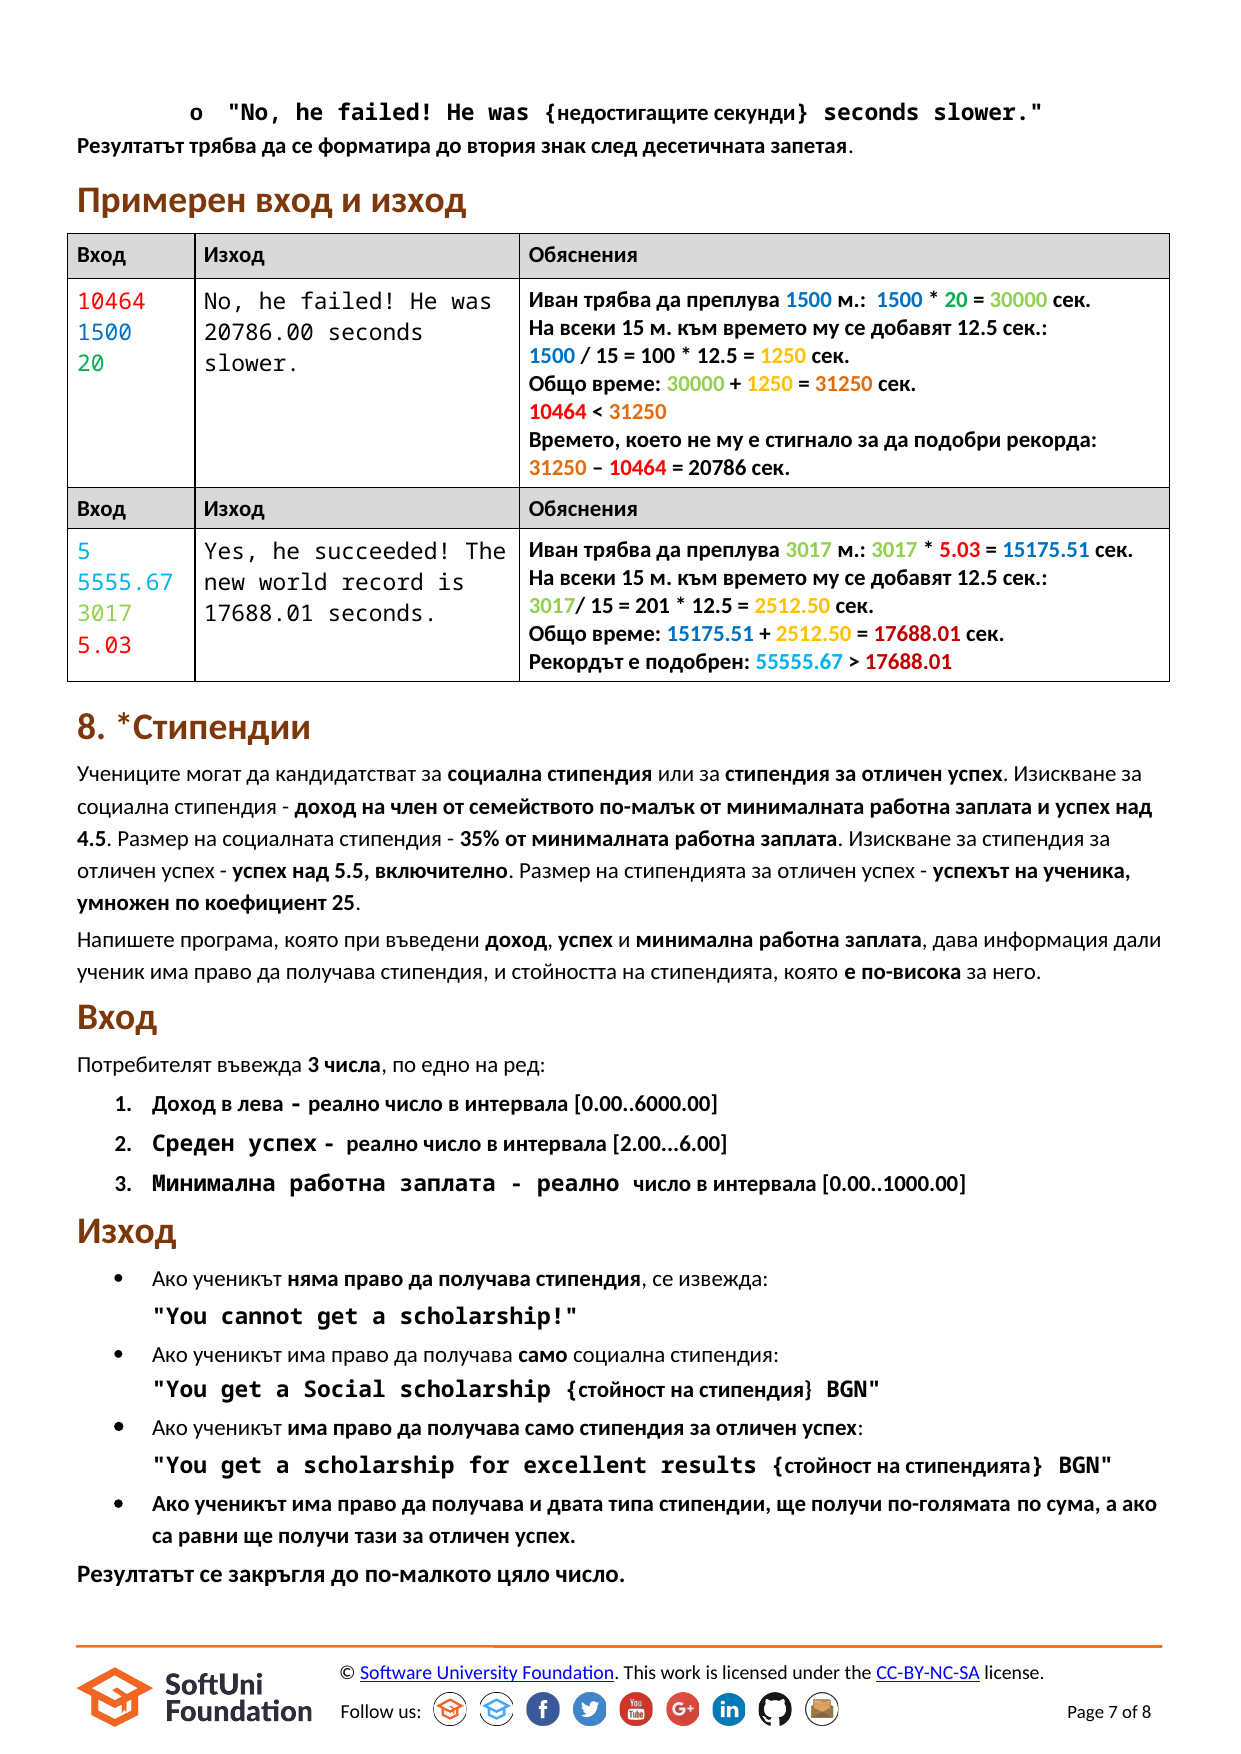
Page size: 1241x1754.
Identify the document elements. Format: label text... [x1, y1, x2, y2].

list Среден успех - реално число в интервала [2.00...6.00] [114, 1127, 1163, 1158]
list Ако ученикът има право да получава и двата типа стипендии, ще получи по-голямата по сума, а ако са равни ще получи тази за отличен успех. [114, 1489, 1163, 1549]
list Доход в лева - реално число в интервала [0.00..6000.00] [114, 1086, 1163, 1118]
picture [619, 1692, 653, 1726]
text Резултатът трябва да се форматира до втория знак след десетичната запетая. [77, 131, 1163, 159]
list Ако ученикът няма право да получава стипендия, се извежда: [114, 1264, 1163, 1292]
table_header Вход [68, 234, 194, 278]
table_cell No, he failed! He was 20786.00 seconds slower. [196, 279, 519, 487]
list Ако ученикът има право да получава само стипендия за отличен успех: [114, 1413, 1163, 1441]
picture [76, 1667, 312, 1727]
table_cell Изход [196, 488, 519, 528]
table_cell Обяснения [520, 488, 1169, 528]
text Напишете програма, която при въведени доход, успех и минимална работна заплата, дава информация дали ученик има право да получава стипендия, и стойността на стипендията, която е по-висока за него. [77, 925, 1163, 985]
text Потребителят въвежда 3 числа, по едно на ред: [77, 1050, 1163, 1078]
table_header Изход [196, 234, 519, 278]
picture [727, 1707, 738, 1717]
list "You get a scholarship for excellent results {стойност на стипендията} BGN" [152, 1449, 1163, 1481]
picture [480, 1692, 513, 1726]
picture [526, 1692, 560, 1726]
table_header Обяснения [520, 234, 1169, 278]
picture [433, 1692, 467, 1726]
picture [736, 1716, 746, 1726]
picture [758, 1692, 792, 1726]
subtitle Вход [77, 993, 1163, 1039]
picture [712, 1693, 722, 1703]
subtitle Примерен вход и изход [77, 176, 1163, 222]
table_cell Вход [68, 488, 194, 528]
table_cell 10464 1500 20 [68, 279, 194, 487]
subtitle Изход [77, 1207, 1163, 1253]
table_cell Иван трябва да преплува 3017 м.: 3017 * 5.03 = 15175.51 сек. На всеки 15 м. към времето му се добавят 12.5 сек.: 3017/ 15 = 201 * 12.5 = 2512.50 сек. Общо време: 15175.51 + 2512.50 = 17688.01 сек. Рекордът е подобрен: 55555.67 > 17688.01 [520, 529, 1169, 681]
list Минимална работна заплата - реално число в интервала [0.00..1000.00] [114, 1167, 1163, 1198]
text Учениците могат да кандидатстват за социална стипендия или за стипендия за отличен успех. Изискване за социална стипендия - доход на член от семейството по-малък от минималната работна заплата и успех над 4.5. Размер на социалната стипендия - 35% от минималната работна заплата. Изискване за стипендия за отличен успех - успех над 5.5, включително. Размер на стипендията за отличен успех - успехът на ученика, умножен по коефициент 25. [77, 759, 1163, 916]
subtitle *Стипендии [77, 703, 1163, 748]
list Ако ученикът има право да получава само социална стипендия: "You get a Social scholarship {стойност на стипендия} BGN" [114, 1340, 1163, 1404]
list "No, he failed! He was {недостигащите секунди} seconds slower." [189, 95, 1163, 127]
list Резултатът се закръгля до по-малкото цяло число. [77, 1558, 1163, 1588]
picture [736, 1693, 746, 1703]
picture [666, 1692, 700, 1726]
picture [573, 1692, 607, 1726]
table_cell Yes, he succeeded! The new world record is 17688.01 seconds. [196, 529, 519, 681]
list "You cannot get a scholarship!" [152, 1300, 1163, 1331]
table_cell Иван трябва да преплува 1500 м.: 1500 * 20 = 30000 сек. На всеки 15 м. към времето му се добавят 12.5 сек.: 1500 / 15 = 100 * 12.5 = 1250 сек. Общо време: 30000 + 1250 = 31250 сек. 10464 < 31250 Времето, което не му е стигнало за да подобри рекорда: 31250 – 10464 = 20786 сек. [520, 279, 1169, 487]
picture [712, 1716, 722, 1726]
picture [805, 1692, 839, 1726]
table_cell 55555.67 3017 5.03 [68, 529, 194, 681]
